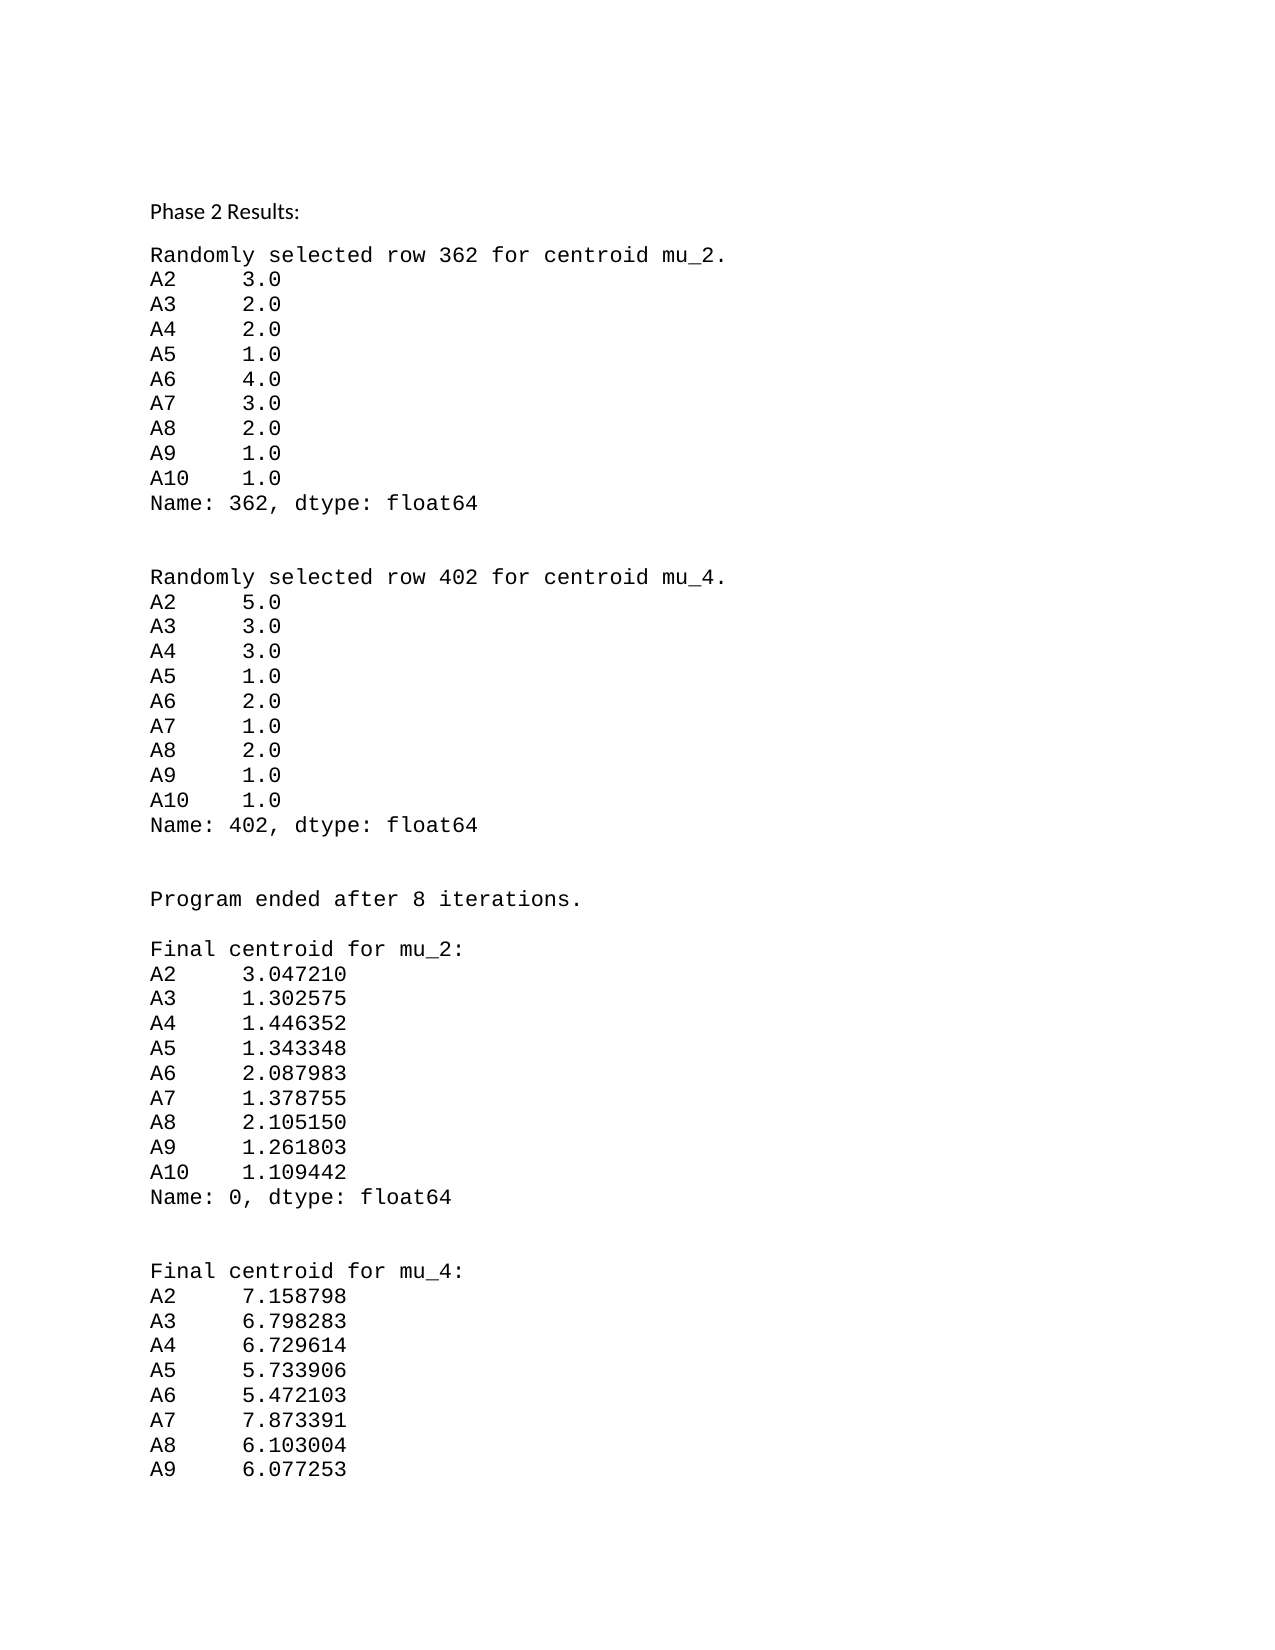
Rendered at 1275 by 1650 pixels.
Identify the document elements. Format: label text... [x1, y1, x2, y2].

text A9 1.261803 [150, 1136, 1125, 1161]
text Final centroid for mu_4: [150, 1260, 1125, 1285]
text A3 1.302575 [150, 987, 1125, 1012]
text Name: 0, dtype: float64 [150, 1186, 1125, 1211]
text A6 4.0 [150, 368, 1125, 392]
text Program ended after 8 iterations. [150, 888, 1125, 913]
text A9 6.077253 [150, 1458, 1125, 1483]
text A2 7.158798 [150, 1285, 1125, 1310]
text Randomly selected row 402 for centroid mu_4. [150, 566, 1125, 591]
text A5 1.0 [150, 665, 1125, 690]
text A5 1.343348 [150, 1037, 1125, 1062]
text A2 3.0 [150, 268, 1125, 293]
text A7 7.873391 [150, 1409, 1125, 1434]
text Randomly selected row 362 for centroid mu_2. [150, 244, 1125, 268]
text A4 3.0 [150, 640, 1125, 665]
text A3 6.798283 [150, 1310, 1125, 1334]
text Name: 402, dtype: float64 [150, 814, 1125, 839]
text A6 2.0 [150, 690, 1125, 715]
text A3 2.0 [150, 293, 1125, 318]
text A7 1.0 [150, 715, 1125, 739]
text Name: 362, dtype: float64 [150, 492, 1125, 516]
text A9 1.0 [150, 442, 1125, 467]
text A7 1.378755 [150, 1087, 1125, 1111]
text A7 3.0 [150, 392, 1125, 417]
text A8 2.105150 [150, 1111, 1125, 1136]
text A8 2.0 [150, 417, 1125, 442]
text A4 6.729614 [150, 1334, 1125, 1359]
text A8 2.0 [150, 739, 1125, 764]
text A5 5.733906 [150, 1359, 1125, 1384]
text Phase 2 Results: [150, 197, 1125, 225]
text Final centroid for mu_2: [150, 938, 1125, 963]
text A4 1.446352 [150, 1012, 1125, 1037]
text A2 5.0 [150, 591, 1125, 616]
text A5 1.0 [150, 343, 1125, 368]
text A8 6.103004 [150, 1434, 1125, 1458]
text A2 3.047210 [150, 963, 1125, 987]
text A10 1.109442 [150, 1161, 1125, 1186]
text A9 1.0 [150, 764, 1125, 789]
text A6 5.472103 [150, 1384, 1125, 1409]
text A4 2.0 [150, 318, 1125, 343]
text A3 3.0 [150, 616, 1125, 640]
text A6 2.087983 [150, 1062, 1125, 1087]
text A10 1.0 [150, 789, 1125, 814]
text A10 1.0 [150, 467, 1125, 492]
